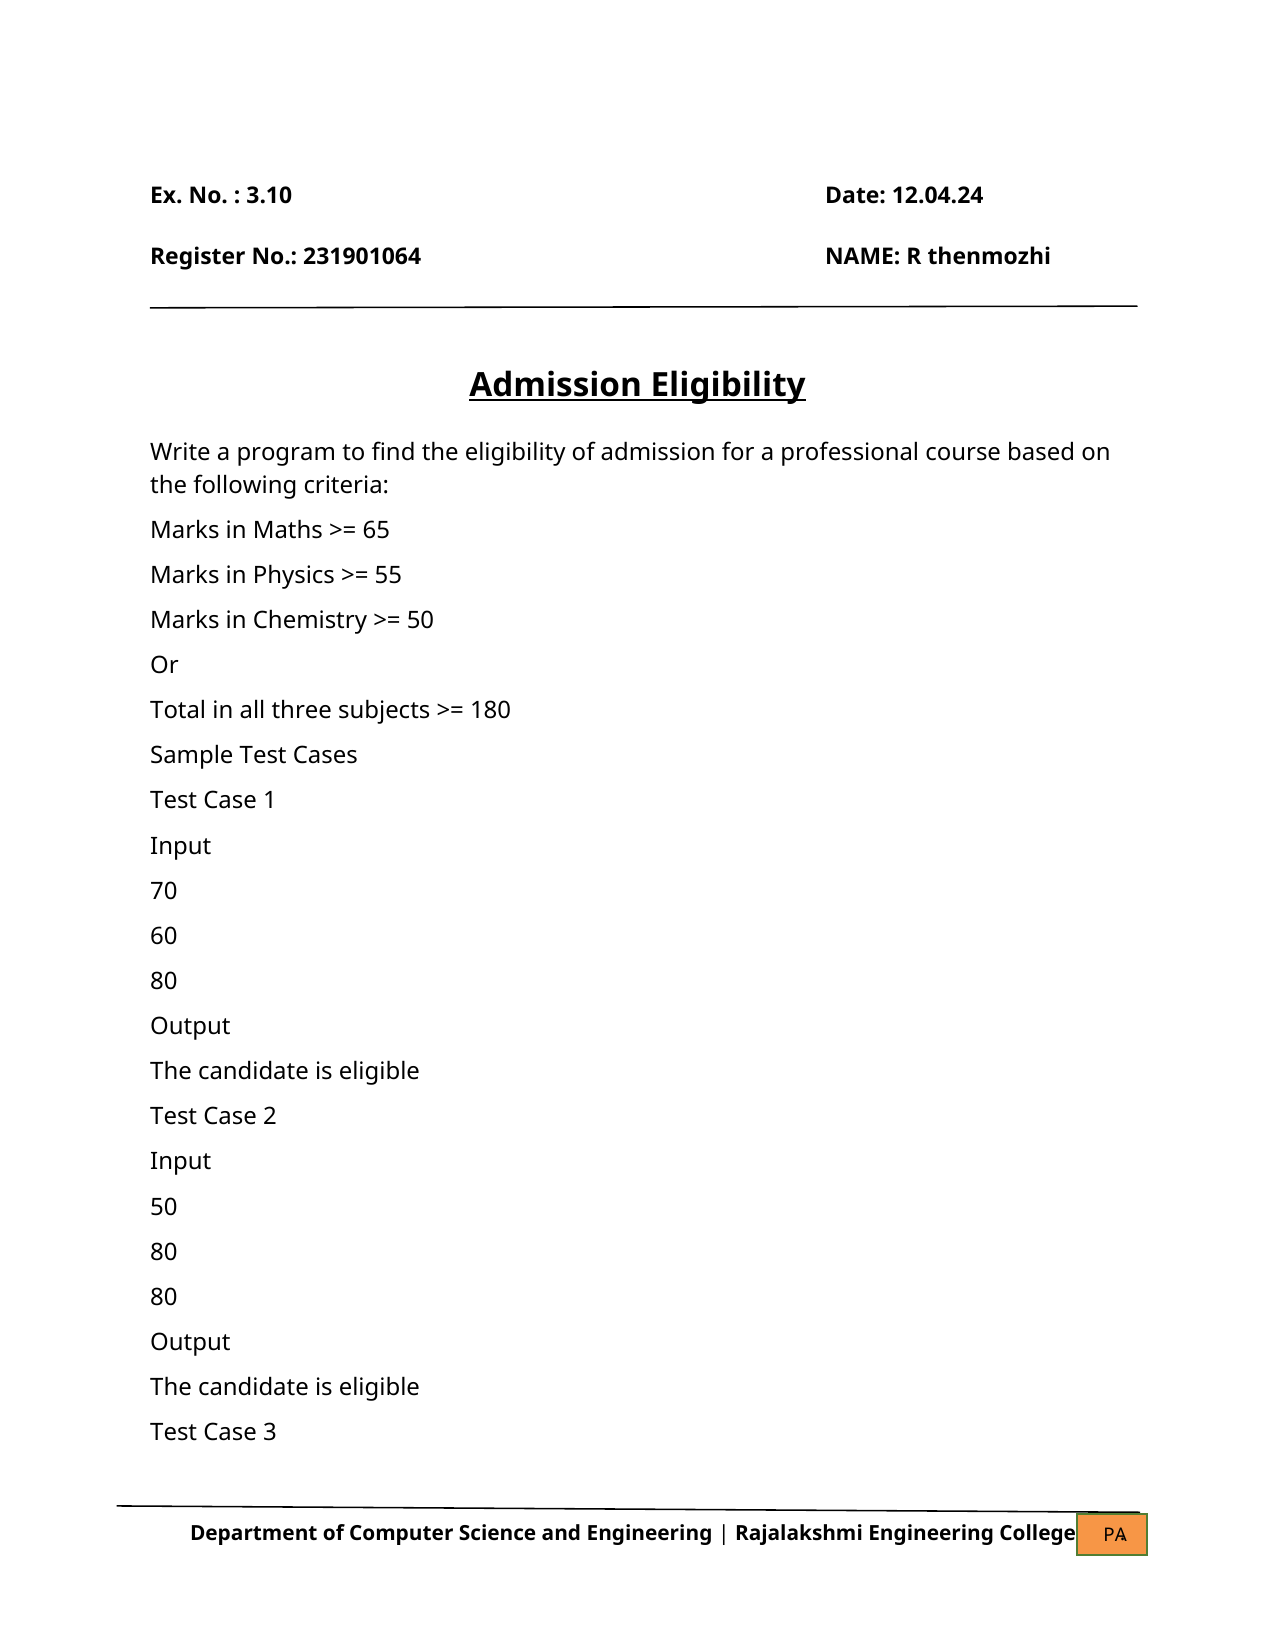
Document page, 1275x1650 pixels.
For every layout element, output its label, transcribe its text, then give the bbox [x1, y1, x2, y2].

text Sample Test Cases [150, 738, 1125, 771]
text Output [150, 1009, 1125, 1041]
text 80 [150, 1279, 1125, 1312]
text Marks in Physics >= 55 [150, 558, 1125, 590]
text 70 [150, 873, 1125, 906]
text Admission Eligibility [150, 360, 1125, 406]
text Marks in Chemistry >= 50 [150, 603, 1125, 636]
text Input [150, 828, 1125, 861]
text Write a program to find the eligibility of admission for a professional course based on the following criteria: [150, 435, 1125, 500]
text Output [150, 1324, 1125, 1357]
text 60 [150, 919, 1125, 951]
text The candidate is eligible [150, 1054, 1125, 1087]
text Test Case 1 [150, 783, 1125, 816]
text 80 [150, 964, 1125, 996]
text Test Case 2 [150, 1099, 1125, 1132]
text Input [150, 1144, 1125, 1177]
text 50 [150, 1189, 1125, 1222]
text Or [150, 648, 1125, 681]
text The candidate is eligible [150, 1370, 1125, 1402]
text Marks in Maths >= 65 [150, 513, 1125, 545]
text 80 [150, 1234, 1125, 1267]
text Ex. No. : 3.10 Date: 12.04.24 [150, 179, 1125, 210]
text Register No.: 231901064 NAME: R thenmozhi [150, 239, 1125, 271]
text Test Case 3 [150, 1415, 1125, 1447]
text Total in all three subjects >= 180 [150, 693, 1125, 726]
